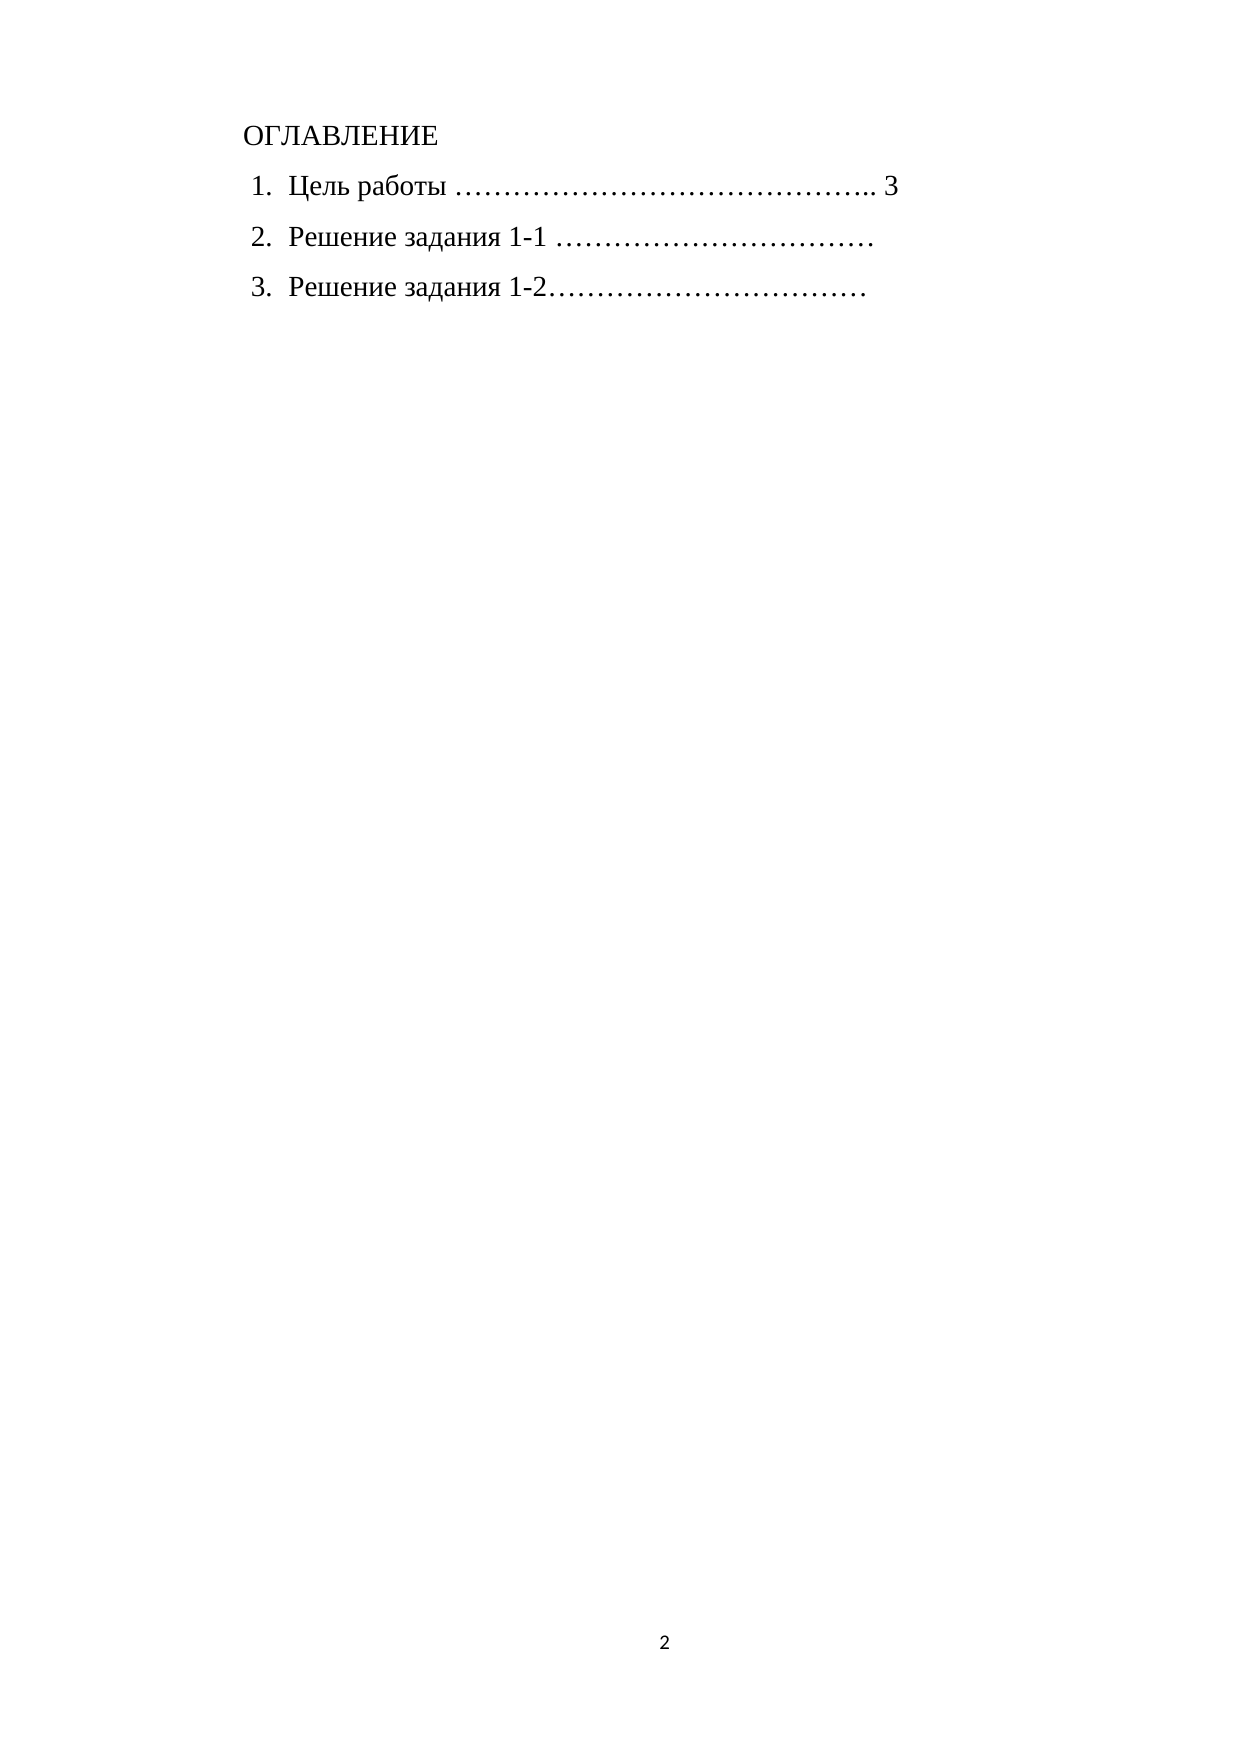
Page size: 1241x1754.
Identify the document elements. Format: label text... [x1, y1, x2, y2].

list Цель работы …………………………………….. 3 [251, 168, 1152, 202]
list Решение задания 1-1 …………………………… [251, 219, 1152, 252]
text ОГЛАВЛЕНИЕ [177, 118, 1152, 152]
list Решение задания 1-2…………………………… [251, 269, 1152, 303]
